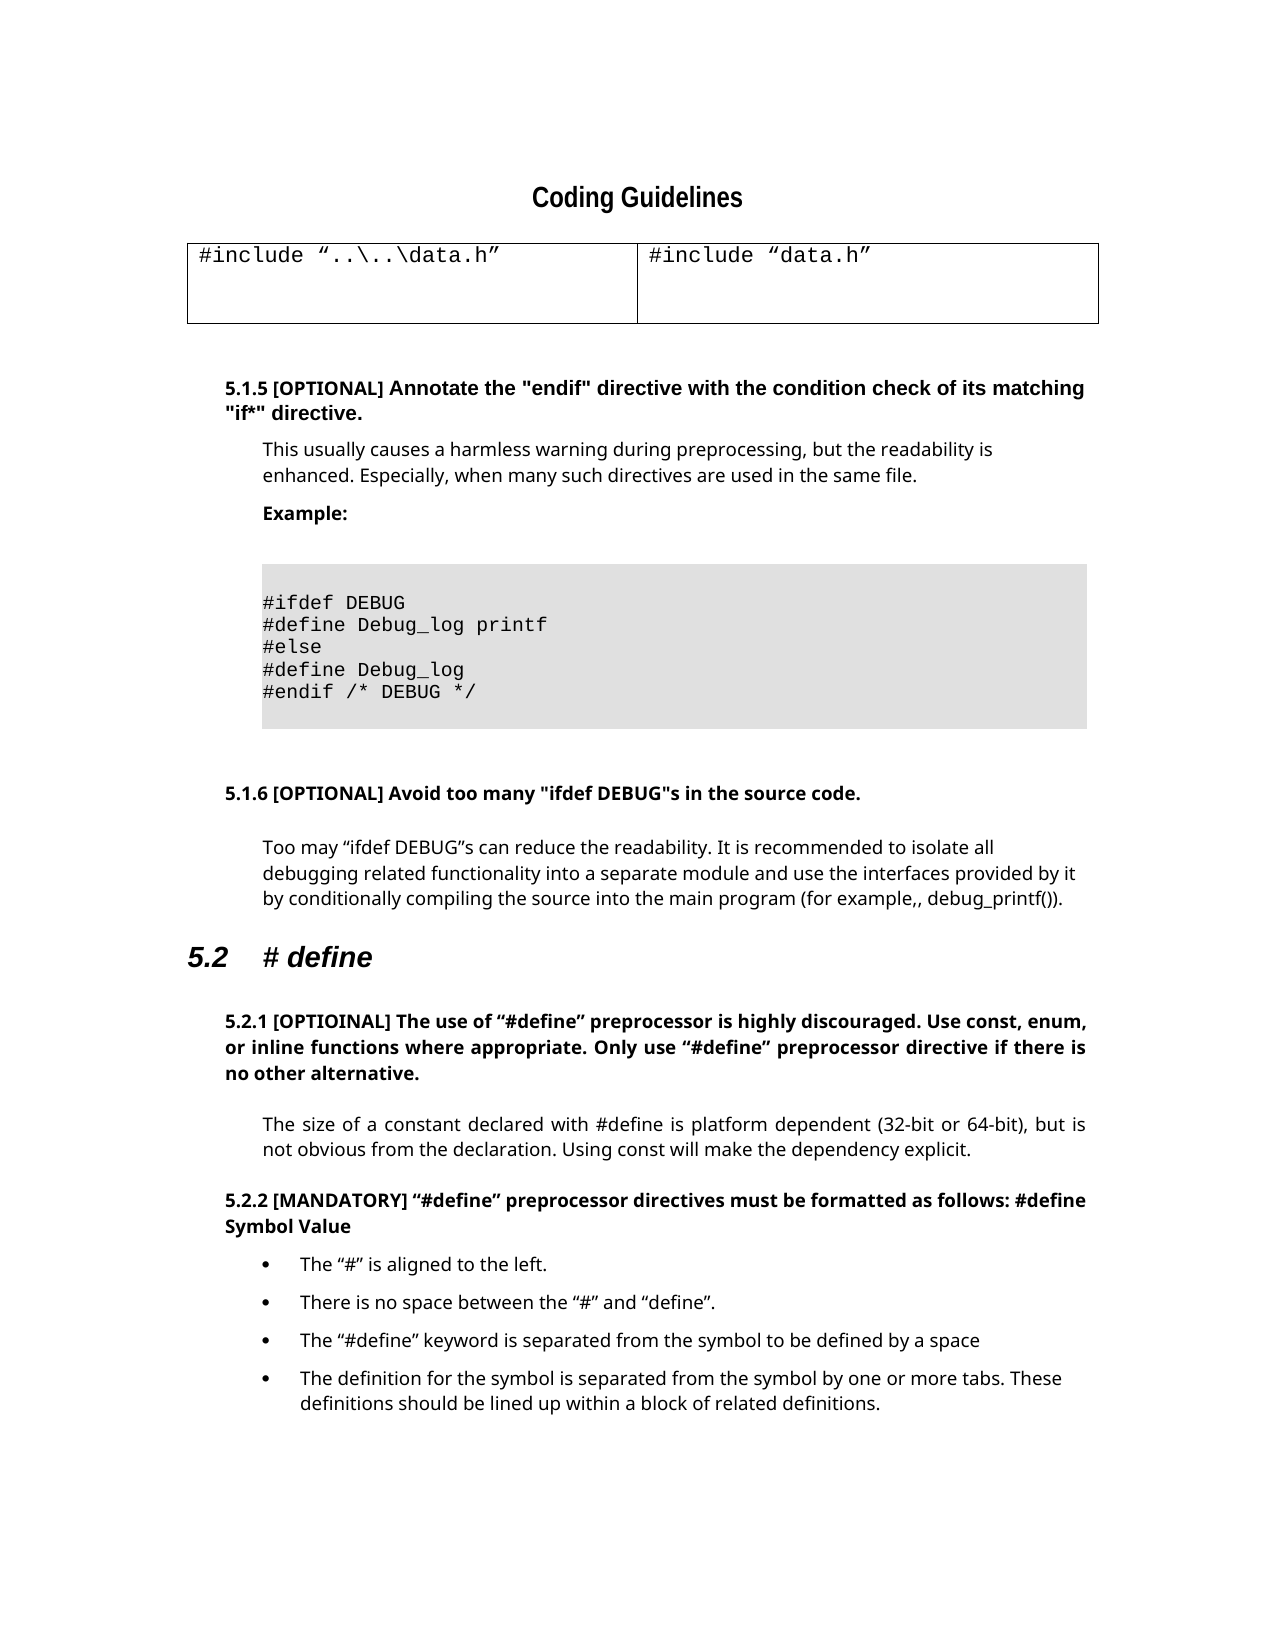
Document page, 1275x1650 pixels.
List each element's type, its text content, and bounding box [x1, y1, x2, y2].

text The size of a constant declared with #define is platform dependent (32-bit or 64-bit), but is not obvious from the declaration. Using const will make the dependency explicit. [262, 1111, 1087, 1162]
text 5.1.6 [OPTIONAL] Avoid too many "ifdef DEBUG"s in the source code. [225, 780, 1087, 805]
list The definition for the symbol is separated from the symbol by one or more tabs. These definitions should be lined up within a block of related definitions. [262, 1365, 1087, 1416]
subtitle 5.2 # define [187, 940, 1087, 974]
table_cell #include “..\..\data.h” [188, 244, 637, 323]
text Example: [262, 500, 1087, 526]
text This usually causes a harmless warning during preprocessing, but the readability is enhanced. Especially, when many such directives are used in the same file. [262, 437, 1087, 488]
text 5.2.2 [MANDATORY] “#define” preprocessor directives must be formatted as follows: #define Symbol Value [225, 1187, 1087, 1238]
table_cell #include “data.h” [638, 244, 1098, 323]
text #ifdef DEBUG #define Debug_log printf #else #define Debug_log #endif /* DEBUG */ [262, 593, 1087, 704]
list There is no space between the “#” and “define”. [262, 1289, 1087, 1314]
text Too may “ifdef DEBUG”s can reduce the readability. It is recommended to isolate all debugging related functionality into a separate module and use the interfaces provided by it by conditionally compiling the source into the main program (for example,, debug_printf()). [262, 834, 1087, 911]
list The “#define” keyword is separated from the symbol to be defined by a space [262, 1327, 1087, 1353]
text 5.1.5 [OPTIONAL] Annotate the "endif" directive with the condition check of its matching "if*" directive. [225, 375, 1087, 424]
text 5.2.1 [OPTIOINAL] The use of “#define” preprocessor is highly discouraged. Use const, enum, or inline functions where appropriate. Only use “#define” preprocessor directive if there is no other alternative. [225, 1009, 1087, 1085]
list The “#” is aligned to the left. [262, 1251, 1087, 1277]
